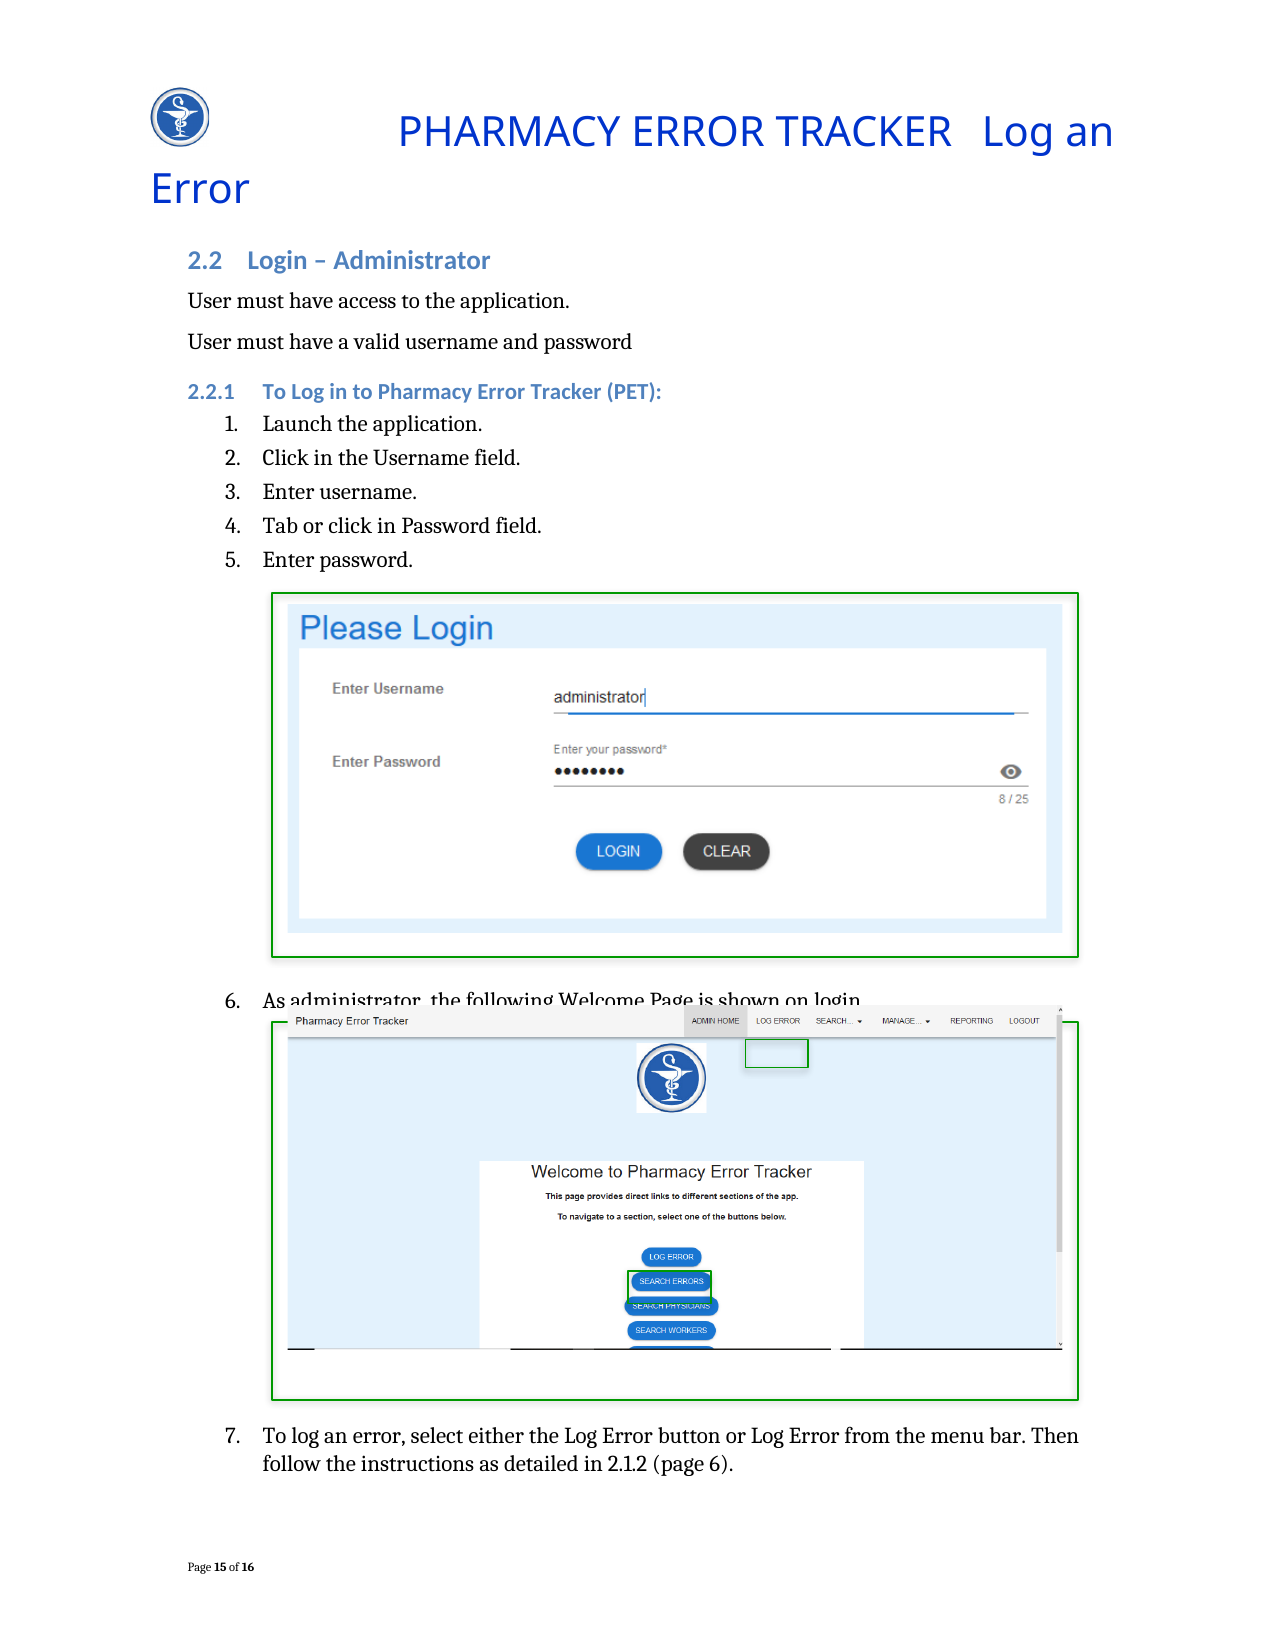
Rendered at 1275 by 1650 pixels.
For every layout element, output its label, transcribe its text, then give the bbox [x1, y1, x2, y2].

text User must have access to the application. [187, 288, 1087, 315]
text To log an error, select either the Log Error button or Log Error from the menu bar. Then follow the instructions as detailed in 2.1.2 (page 6). [225, 1423, 1087, 1477]
text User must have a valid username and password [187, 328, 1087, 355]
text Enter username. [225, 479, 1087, 505]
picture [150, 87, 210, 147]
text Click in the Username field. [225, 445, 1087, 471]
subtitle To Log in to Pharmacy Error Tracker (PET): [187, 377, 1087, 405]
text Tab or click in Password field. [225, 513, 1087, 539]
picture [287, 604, 1063, 933]
list Launch the application. [225, 411, 1087, 437]
subtitle Login – Administrator [187, 243, 1087, 276]
picture [287, 1005, 1063, 1350]
text Enter password. [225, 547, 1087, 573]
